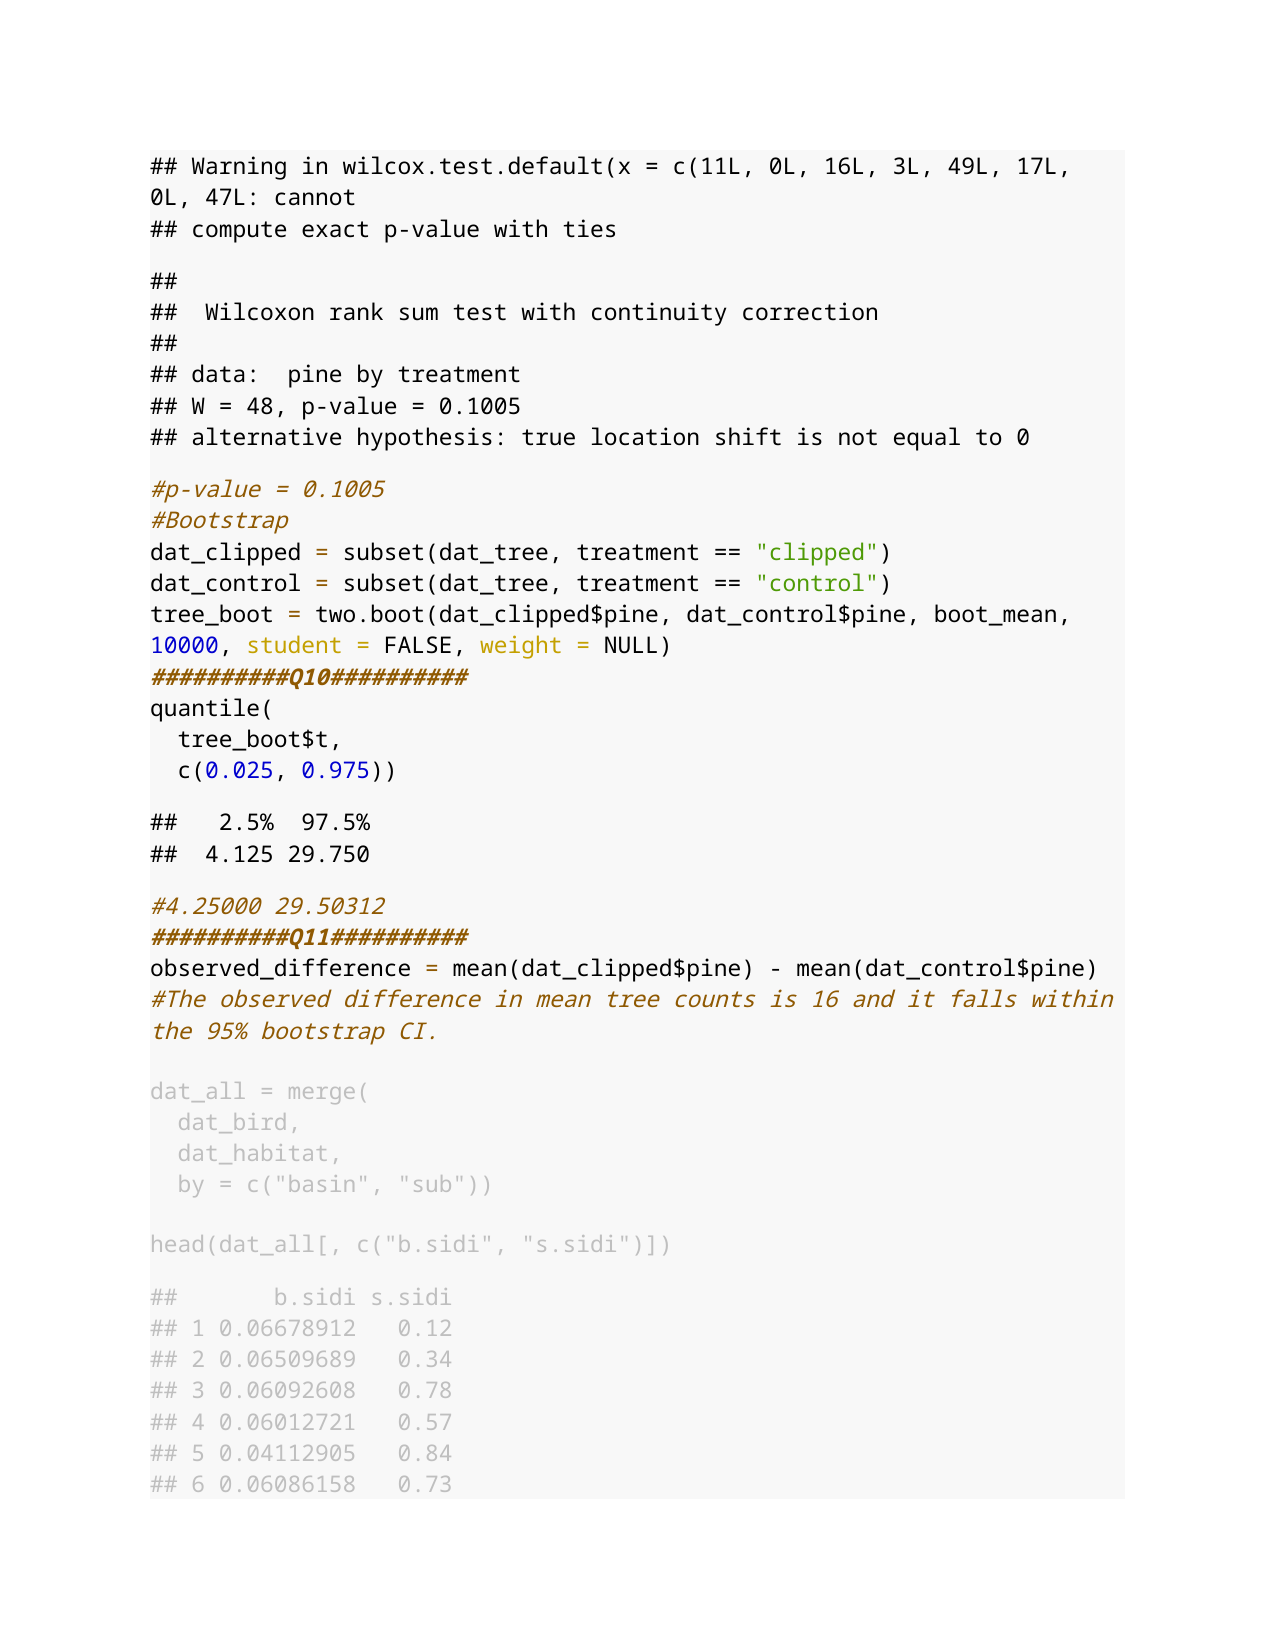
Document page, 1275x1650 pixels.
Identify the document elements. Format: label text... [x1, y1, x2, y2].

text ## b.sidi s.sidi ## 1 0.06678912 0.12 ## 2 0.06509689 0.34 ## 3 0.06092608 0.78 ## 4 0.06012721 0.57 ## 5 0.04112905 0.84 ## 6 0.06086158 0.73 [150, 1280, 1125, 1499]
text #4.25000 29.50312 ##########Q11########## observed_difference = mean(dat_clipped$pine) - mean(dat_control$pine) #The observed difference in mean tree counts is 16 and it falls within the 95% bootstrap CI. dat_all = merge( dat_bird, dat_habitat, by = c("basin", "sub")) head(dat_all[, c("b.sidi", "s.sidi")]) [150, 889, 1125, 1259]
text #p-value = 0.1005 #Bootstrap dat_clipped = subset(dat_tree, treatment == "clipped") dat_control = subset(dat_tree, treatment == "control") tree_boot = two.boot(dat_clipped$pine, dat_control$pine, boot_mean, 10000, student = FALSE, weight = NULL) ##########Q10########## quantile( tree_boot$t, c(0.025, 0.975)) [274, 473, 1125, 785]
text ## 2.5% 97.5% ## 4.125 29.750 [150, 806, 1125, 869]
text ## ## Wilcoxon rank sum test with continuity correction ## ## data: pine by treatment ## W = 48, p-value = 0.1005 ## alternative hypothesis: true location shift is not equal to 0 [150, 264, 1125, 452]
text ## Warning in wilcox.test.default(x = c(11L, 0L, 16L, 3L, 49L, 17L, 0L, 47L: cannot ## compute exact p-value with ties [150, 150, 1125, 244]
